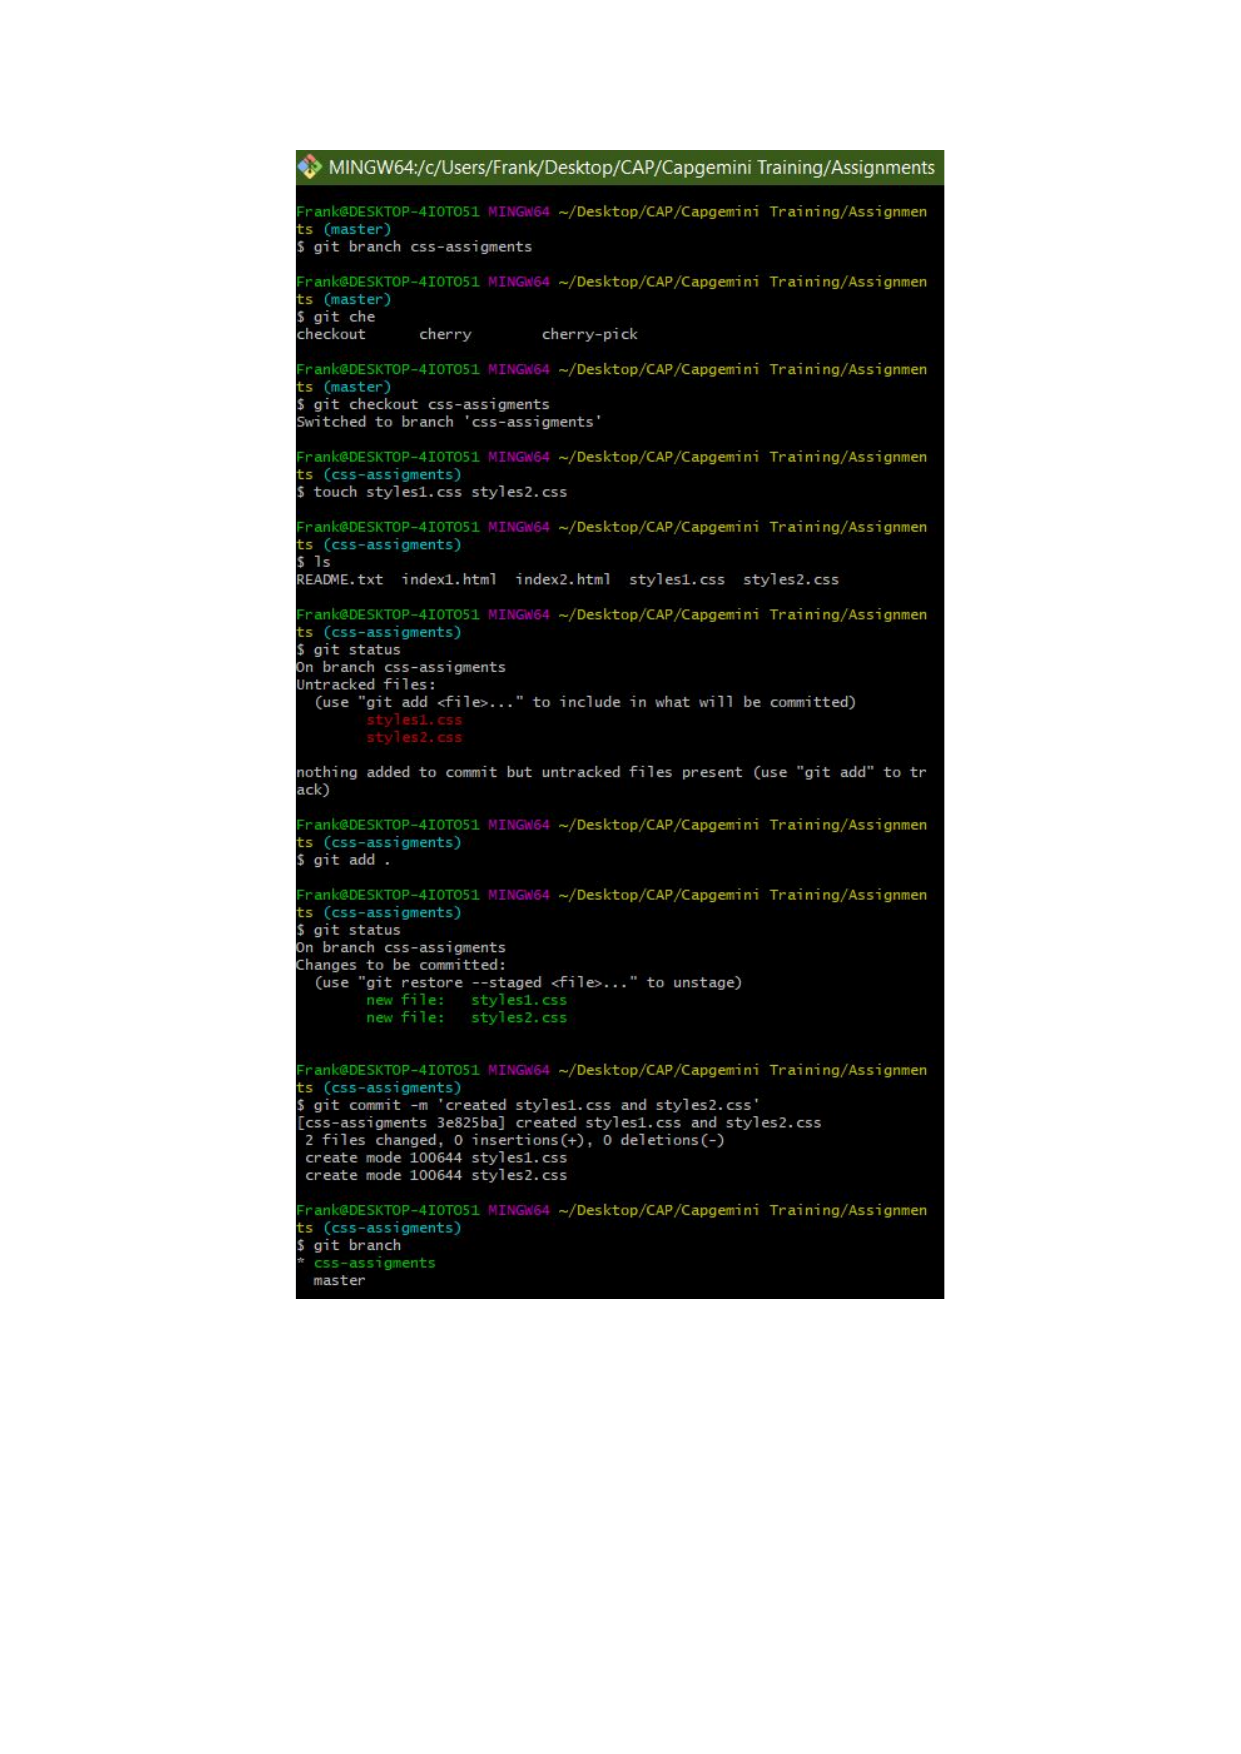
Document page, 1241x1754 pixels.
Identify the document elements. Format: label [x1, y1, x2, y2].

picture [295, 150, 945, 1299]
